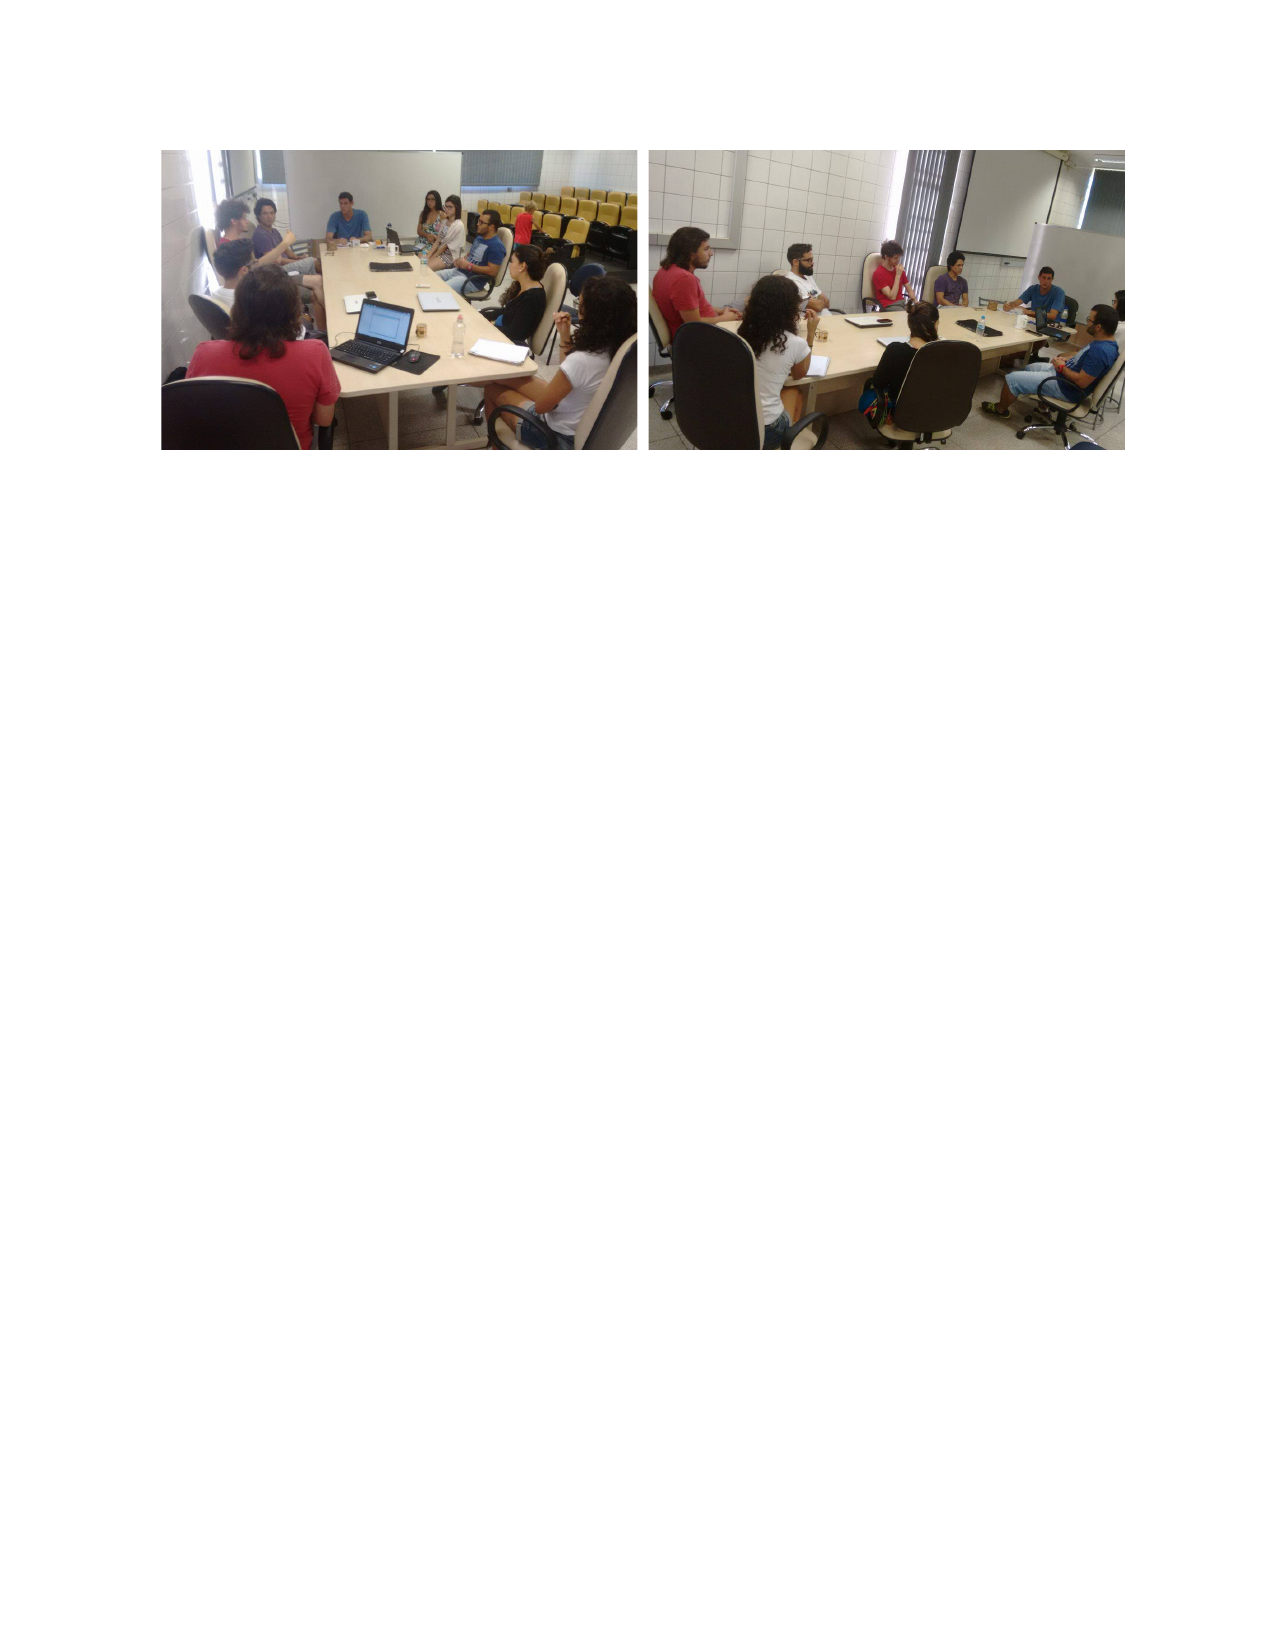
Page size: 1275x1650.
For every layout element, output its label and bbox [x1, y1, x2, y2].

table_cell [150, 150, 637, 463]
table_cell [638, 150, 1125, 463]
picture [161, 150, 638, 450]
picture [648, 150, 1125, 450]
